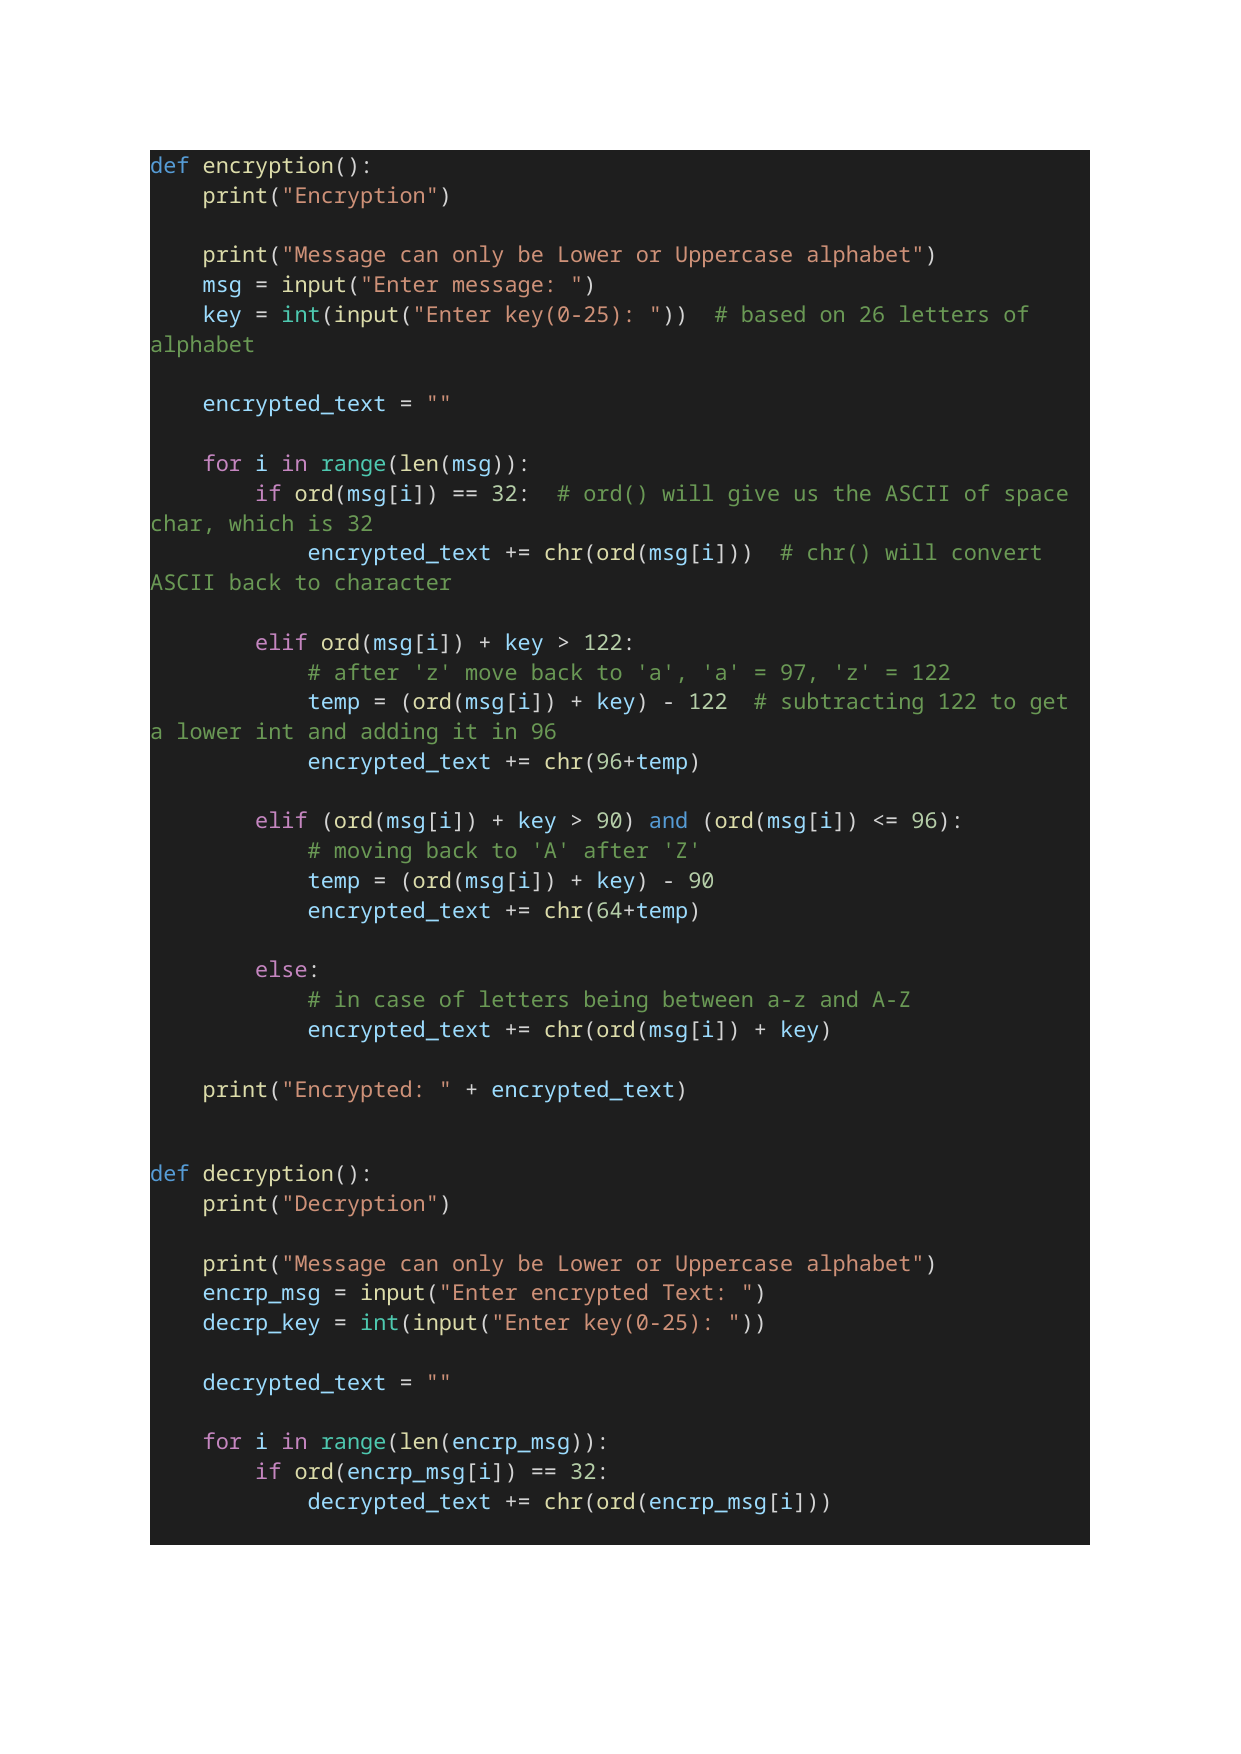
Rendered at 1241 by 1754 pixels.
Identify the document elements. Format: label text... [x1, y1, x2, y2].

text print("Encrypted: " + encrypted_text) [150, 1073, 1090, 1103]
text temp = (ord(msg[i]) + key) - 122 # subtracting 122 to get a lower int and adding it in 96 [150, 686, 1090, 746]
text print("Decryption") [150, 1188, 1090, 1218]
text decrypted_text += chr(ord(encrp_msg[i])) [150, 1486, 1090, 1516]
text def encryption(): [150, 150, 1090, 180]
text encrp_msg = input("Enter encrypted Text: ") [150, 1277, 1090, 1307]
text decrp_key = int(input("Enter key(0-25): ")) [150, 1307, 1090, 1337]
text if ord(encrp_msg[i]) == 32: [150, 1456, 1090, 1486]
text if ord(msg[i]) == 32: # ord() will give us the ASCII of space char, which is 32 [150, 478, 1090, 537]
text def decryption(): [150, 1158, 1090, 1188]
text # in case of letters being between a-z and A-Z [150, 984, 1090, 1014]
text print("Message can only be Lower or Uppercase alphabet") [150, 1247, 1090, 1277]
text elif ord(msg[i]) + key > 122: [150, 627, 1090, 656]
text encrypted_text += chr(ord(msg[i])) # chr() will convert ASCII back to character [150, 537, 1090, 597]
text encrypted_text += chr(64+temp) [150, 895, 1090, 924]
text decrypted_text = "" [150, 1367, 1090, 1396]
text else: [150, 954, 1090, 984]
text print("Encryption") [150, 180, 1090, 209]
text msg = input("Enter message: ") [150, 269, 1090, 299]
text key = int(input("Enter key(0-25): ")) # based on 26 letters of alphabet [150, 299, 1090, 358]
text for i in range(len(msg)): [150, 448, 1090, 478]
text encrypted_text += chr(ord(msg[i]) + key) [150, 1014, 1090, 1044]
text encrypted_text = "" [150, 388, 1090, 418]
text # after 'z' move back to 'a', 'a' = 97, 'z' = 122 [150, 656, 1090, 686]
text # moving back to 'A' after 'Z' [150, 835, 1090, 865]
text print("Message can only be Lower or Uppercase alphabet") [150, 239, 1090, 269]
text temp = (ord(msg[i]) + key) - 90 [150, 865, 1090, 895]
text encrypted_text += chr(96+temp) [150, 746, 1090, 776]
text for i in range(len(encrp_msg)): [150, 1426, 1090, 1456]
text elif (ord(msg[i]) + key > 90) and (ord(msg[i]) <= 96): [150, 805, 1090, 835]
